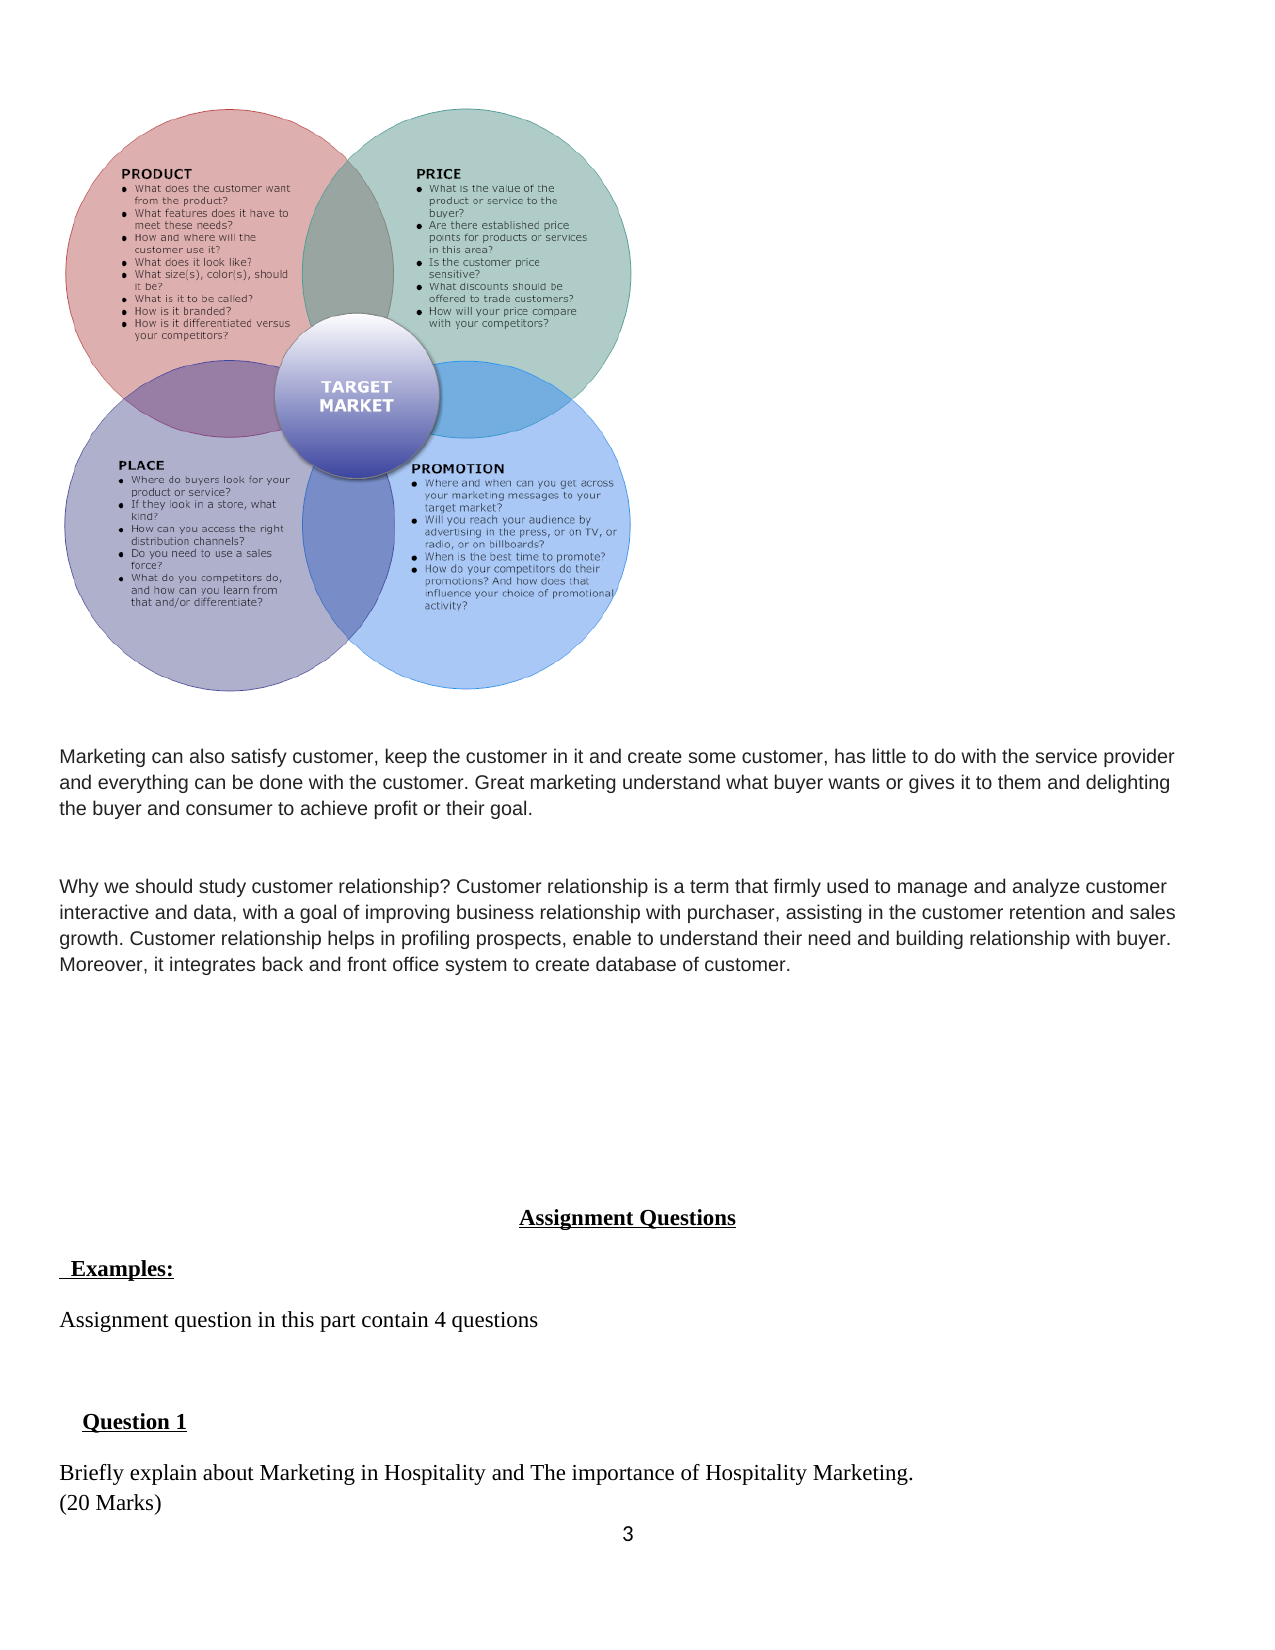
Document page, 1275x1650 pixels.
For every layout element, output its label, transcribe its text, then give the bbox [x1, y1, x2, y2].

text Marketing can also satisfy customer, keep the customer in it and create some customer, has little to do with the service provider and everything can be done with the customer. Great marketing understand what buyer wants or gives it to them and delighting the buyer and consumer to achieve profit or their goal. Why we should study customer relationship? Customer relationship is a term that firmly used to manage and analyze customer interactive and data, with a goal of improving business relationship with purchaser, assisting in the customer retention and sales growth. Customer relationship helps in profiling prospects, enable to understand their need and building relationship with buyer. Moreover, it integrates back and front office system to create database of customer. [59, 718, 1196, 976]
text Assignment Questions [59, 1204, 1196, 1230]
picture [59, 103, 634, 694]
text Assignment question in this part contain 4 questions [59, 1306, 1196, 1332]
text Question 1 [59, 1408, 1197, 1434]
text Examples: [59, 1255, 1196, 1281]
text Briefly explain about Marketing in Hospitality and The importance of Hospitality Marketing. (20 Marks) [59, 1459, 1196, 1516]
